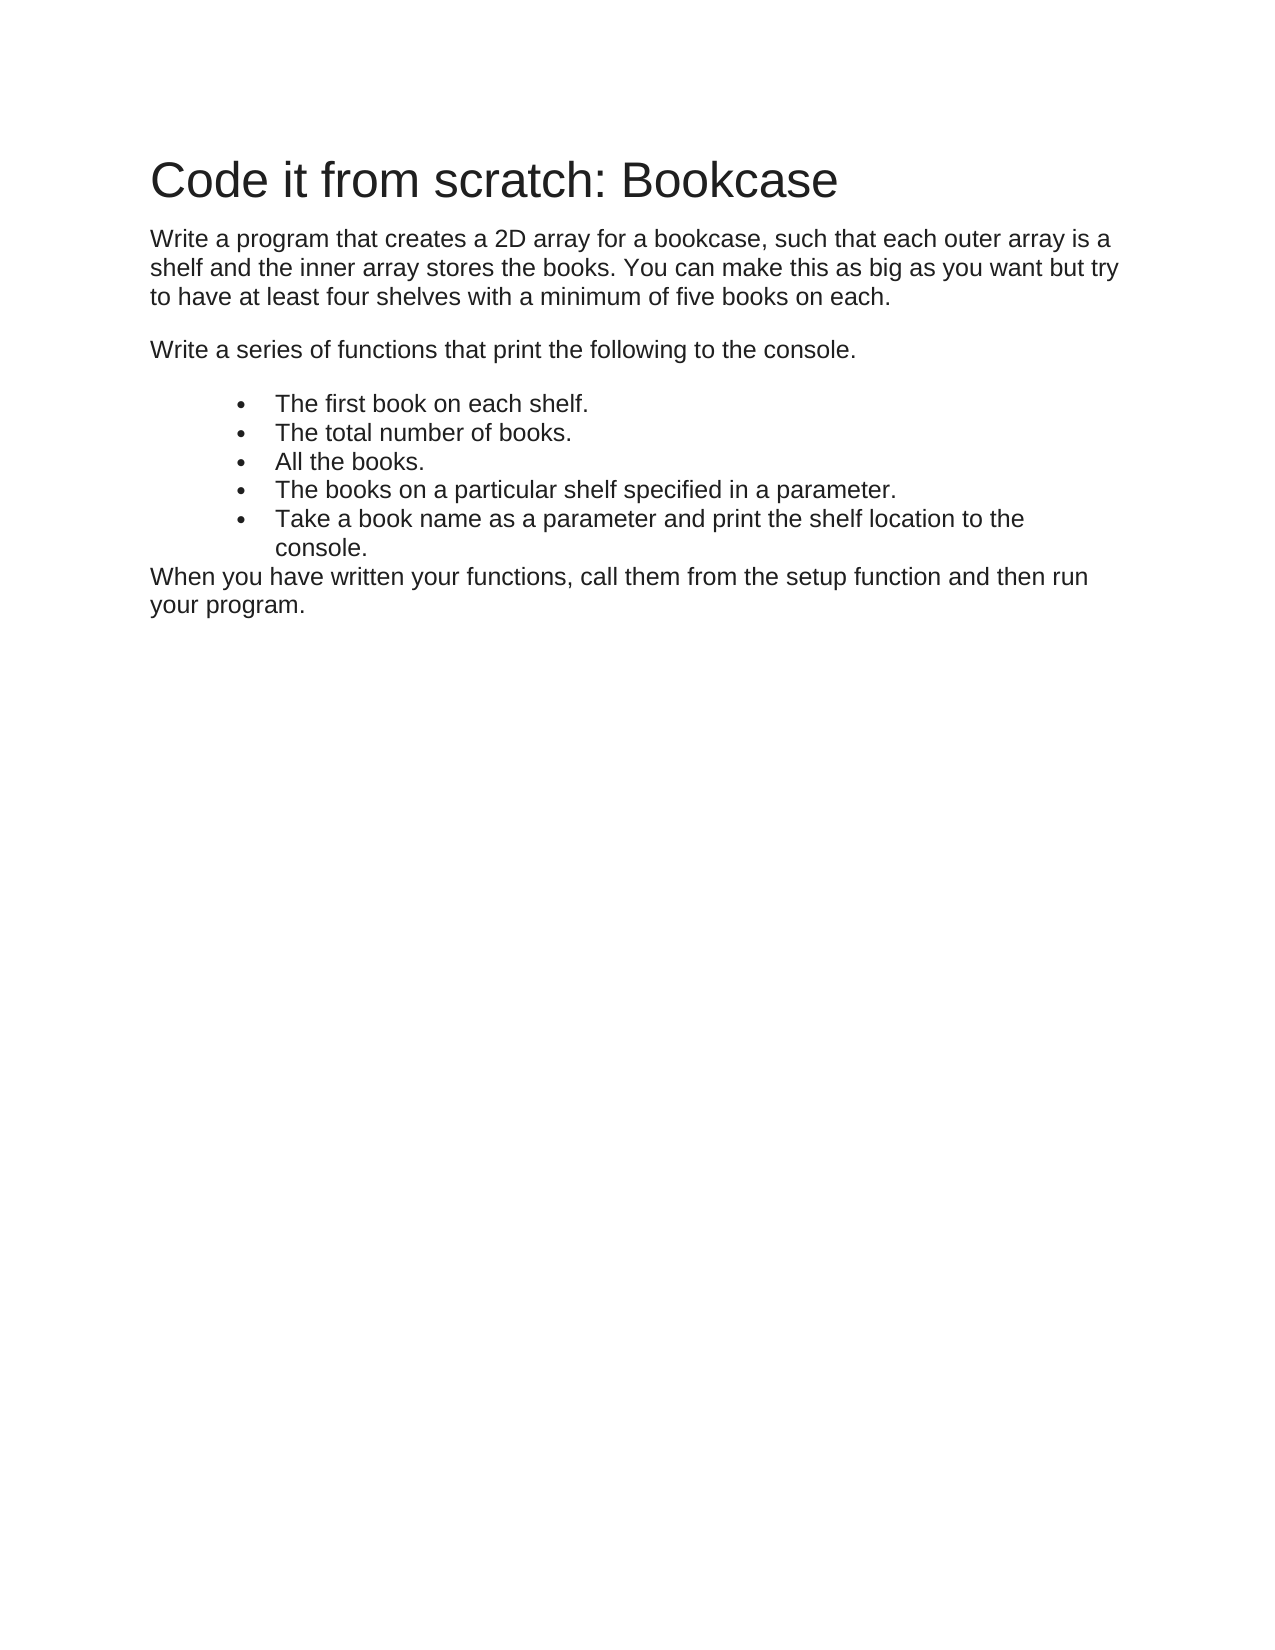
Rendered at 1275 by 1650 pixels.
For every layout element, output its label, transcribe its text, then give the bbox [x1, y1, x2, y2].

list T​he first book on each shelf. [237, 389, 1125, 418]
text W​rite a series of functions that print the following to the console. [150, 335, 1125, 364]
list T​he total number of books. [237, 418, 1125, 447]
list A​ll the books. [237, 447, 1125, 475]
list Take a book name as a parameter and print the shelf location to the console. [237, 504, 1125, 562]
text Code it from scratch: Bookcase [150, 150, 1125, 207]
text W​rite a program that creates a 2D array for a bookcase, such that each outer array is a shelf and the inner array stores the books. You can make this as big as you want but try to have at least four shelves with a minimum of five books on each. [150, 224, 1125, 310]
list T​he books on a particular shelf specified in a parameter. [237, 475, 1125, 504]
text W​hen you have written your functions, call them from the setup function and then run your program. [150, 562, 1125, 619]
